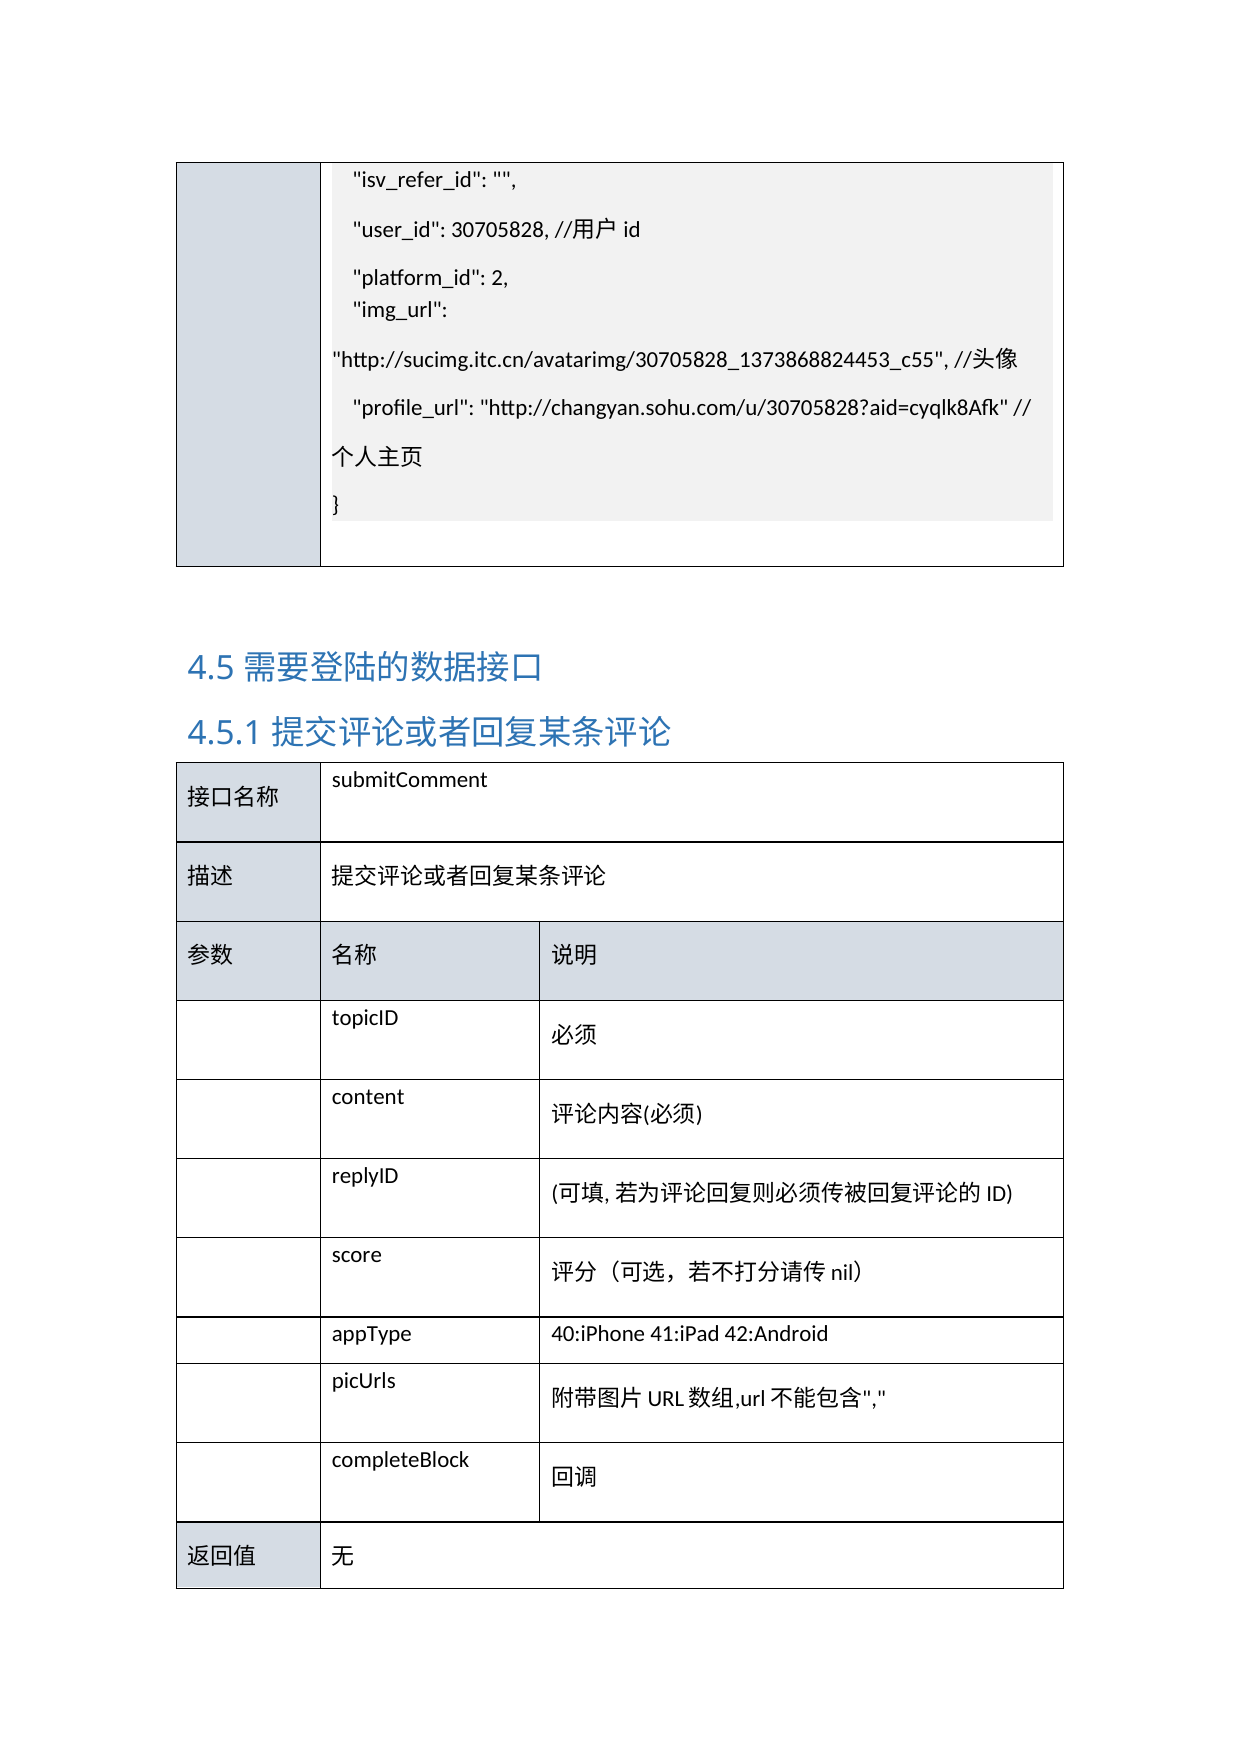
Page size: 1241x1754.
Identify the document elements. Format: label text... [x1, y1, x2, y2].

table_cell [177, 1318, 320, 1363]
table_header submitComment [321, 763, 1063, 841]
table_cell [177, 1080, 320, 1158]
table_cell 评论内容(必须) [540, 1080, 1063, 1158]
table_cell 描述 [177, 843, 320, 921]
table_cell picUrls [321, 1364, 539, 1442]
subtitle 4.5 需要登陆的数据接口 [187, 632, 1053, 697]
table_cell 提交评论或者回复某条评论 [321, 843, 1063, 921]
table_cell 返回值 [177, 1523, 320, 1587]
table_cell 参数 [177, 922, 320, 1000]
table_cell [177, 1364, 320, 1442]
table_cell completeBlock [321, 1443, 539, 1521]
table_cell [177, 1443, 320, 1521]
subtitle 4.5.1 提交评论或者回复某条评论 [187, 697, 1053, 762]
table_cell 无 [321, 1523, 1063, 1587]
table_cell 回调 [540, 1443, 1063, 1521]
table_cell topicID [321, 1001, 539, 1079]
table_cell [177, 1001, 320, 1079]
table_cell 名称 [321, 922, 539, 1000]
table_cell [177, 1238, 320, 1316]
table_cell 附带图片URL数组,url不能包含"," [540, 1364, 1063, 1442]
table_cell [177, 163, 320, 566]
table_cell content [321, 1080, 539, 1158]
table_cell 40:iPhone 41:iPad 42:Android [540, 1318, 1063, 1363]
table_header 接口名称 [177, 763, 320, 841]
table_cell (可填, 若为评论回复则必须传被回复评论的ID) [540, 1159, 1063, 1237]
table_cell score [321, 1238, 539, 1316]
table_cell 评分（可选，若不打分请传nil） [540, 1238, 1063, 1316]
table_cell replyID [321, 1159, 539, 1237]
table_cell 说明 [540, 922, 1063, 1000]
table_cell [177, 1159, 320, 1237]
table_cell appType [321, 1318, 539, 1363]
table_cell 必须 [540, 1001, 1063, 1079]
